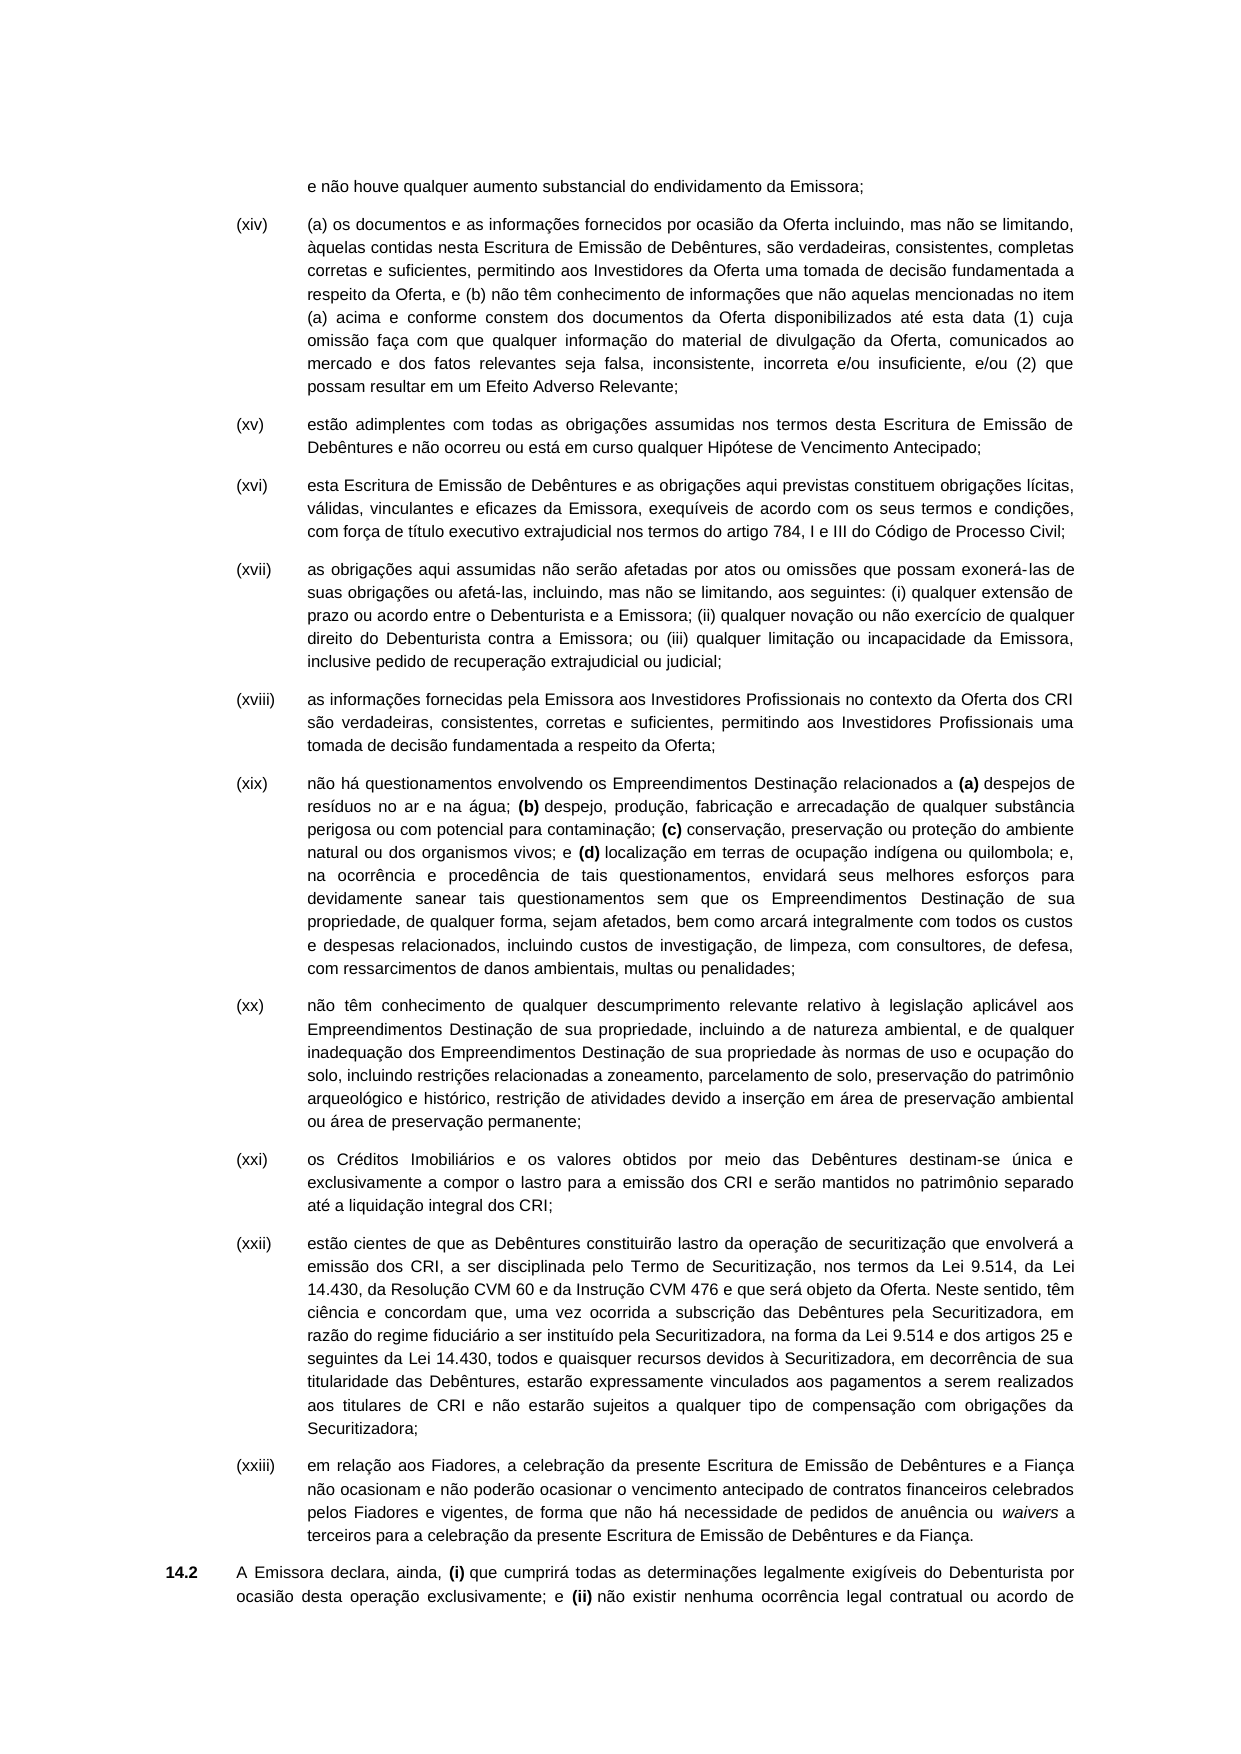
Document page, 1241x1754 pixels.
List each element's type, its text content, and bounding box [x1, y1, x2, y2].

text as informações fornecidas pela Emissora aos Investidores Profissionais no contexto da Oferta dos CRI são verdadeiras, consistentes, corretas e suficientes, permitindo aos Investidores Profissionais uma tomada de decisão fundamentada a respeito da Oferta; [236, 689, 1075, 755]
text estão adimplentes com todas as obrigações assumidas nos termos desta Escritura de Emissão de Debêntures e não ocorreu ou está em curso qualquer Hipótese de Vencimento Antecipado; [236, 414, 1075, 457]
text as obrigações aqui assumidas não serão afetadas por atos ou omissões que possam exonerá-las de suas obrigações ou afetá-las, incluindo, mas não se limitando, aos seguintes: (i) qualquer extensão de prazo ou acordo entre o Debenturista e a Emissora; (ii) qualquer novação ou não exercício de qualquer direito do Debenturista contra a Emissora; ou (iii) qualquer limitação ou incapacidade da Emissora, inclusive pedido de recuperação extrajudicial ou judicial; [236, 559, 1075, 671]
text esta Escritura de Emissão de Debêntures e as obrigações aqui previstas constituem obrigações lícitas, válidas, vinculantes e eficazes da Emissora, exequíveis de acordo com os seus termos e condições, com força de título executivo extrajudicial nos termos do artigo 784, I e III do Código de Processo Civil; [236, 475, 1075, 541]
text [236, 177, 1075, 196]
text em relação aos Fiadores, a celebração da presente Escritura de Emissão de Debêntures e a Fiança não ocasionam e não poderão ocasionar o vencimento antecipado de contratos financeiros celebrados pelos Fiadores e vigentes, de forma que não há necessidade de pedidos de anuência ou waivers a terceiros para a celebração da presente Escritura de Emissão de Debêntures e da Fiança. [236, 1456, 1075, 1545]
text (a) os documentos e as informações fornecidos por ocasião da Oferta incluindo, mas não se limitando, àquelas contidas nesta Escritura de Emissão de Debêntures, são verdadeiras, consistentes, completas corretas e suficientes, permitindo aos Investidores da Oferta uma tomada de decisão fundamentada a respeito da Oferta, e (b) não têm conhecimento de informações que não aquelas mencionadas no item (a) acima e conforme constem dos documentos da Oferta disponibilizados até esta data (1) cuja omissão faça com que qualquer informação do material de divulgação da Oferta, comunicados ao mercado e dos fatos relevantes seja falsa, inconsistente, incorreta e/ou insuficiente, e/ou (2) que possam resultar em um Efeito Adverso Relevante; [236, 215, 1075, 396]
text estão cientes de que as Debêntures constituirão lastro da operação de securitização que envolverá a emissão dos CRI, a ser disciplinada pelo Termo de Securitização, nos termos da Lei 9.514, da Lei 14.430, da Resolução CVM 60 e da Instrução CVM 476 e que será objeto da Oferta. Neste sentido, têm ciência e concordam que, uma vez ocorrida a subscrição das Debêntures pela Securitizadora, em razão do regime fiduciário a ser instituído pela Securitizadora, na forma da Lei 9.514 e dos artigos 25 e seguintes da Lei 14.430, todos e quaisquer recursos devidos à Securitizadora, em decorrência de sua titularidade das Debêntures, estarão expressamente vinculados aos pagamentos a serem realizados aos titulares de CRI e não estarão sujeitos a qualquer tipo de compensação com obrigações da Securitizadora; [236, 1233, 1075, 1438]
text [165, 1563, 1075, 1606]
text não há questionamentos envolvendo os Empreendimentos Destinação relacionados a (a) despejos de resíduos no ar e na água; (b) despejo, produção, fabricação e arrecadação de qualquer substância perigosa ou com potencial para contaminação; (c) conservação, preservação ou proteção do ambiente natural ou dos organismos vivos; e (d) localização em terras de ocupação indígena ou quilombola; e, na ocorrência e procedência de tais questionamentos, envidará seus melhores esforços para devidamente sanear tais questionamentos sem que os Empreendimentos Destinação de sua propriedade, de qualquer forma, sejam afetados, bem como arcará integralmente com todos os custos e despesas relacionados, incluindo custos de investigação, de limpeza, com consultores, de defesa, com ressarcimentos de danos ambientais, multas ou penalidades; [236, 773, 1075, 978]
text os Créditos Imobiliários e os valores obtidos por meio das Debêntures destinam-se única e exclusivamente a compor o lastro para a emissão dos CRI e serão mantidos no patrimônio separado até a liquidação integral dos CRI; [236, 1149, 1075, 1215]
text não têm conhecimento de qualquer descumprimento relevante relativo à legislação aplicável aos Empreendimentos Destinação de sua propriedade, incluindo a de natureza ambiental, e de qualquer inadequação dos Empreendimentos Destinação de sua propriedade às normas de uso e ocupação do solo, incluindo restrições relacionadas a zoneamento, parcelamento de solo, preservação do patrimônio arqueológico e histórico, restrição de atividades devido a inserção em área de preservação ambiental ou área de preservação permanente; [236, 996, 1075, 1131]
